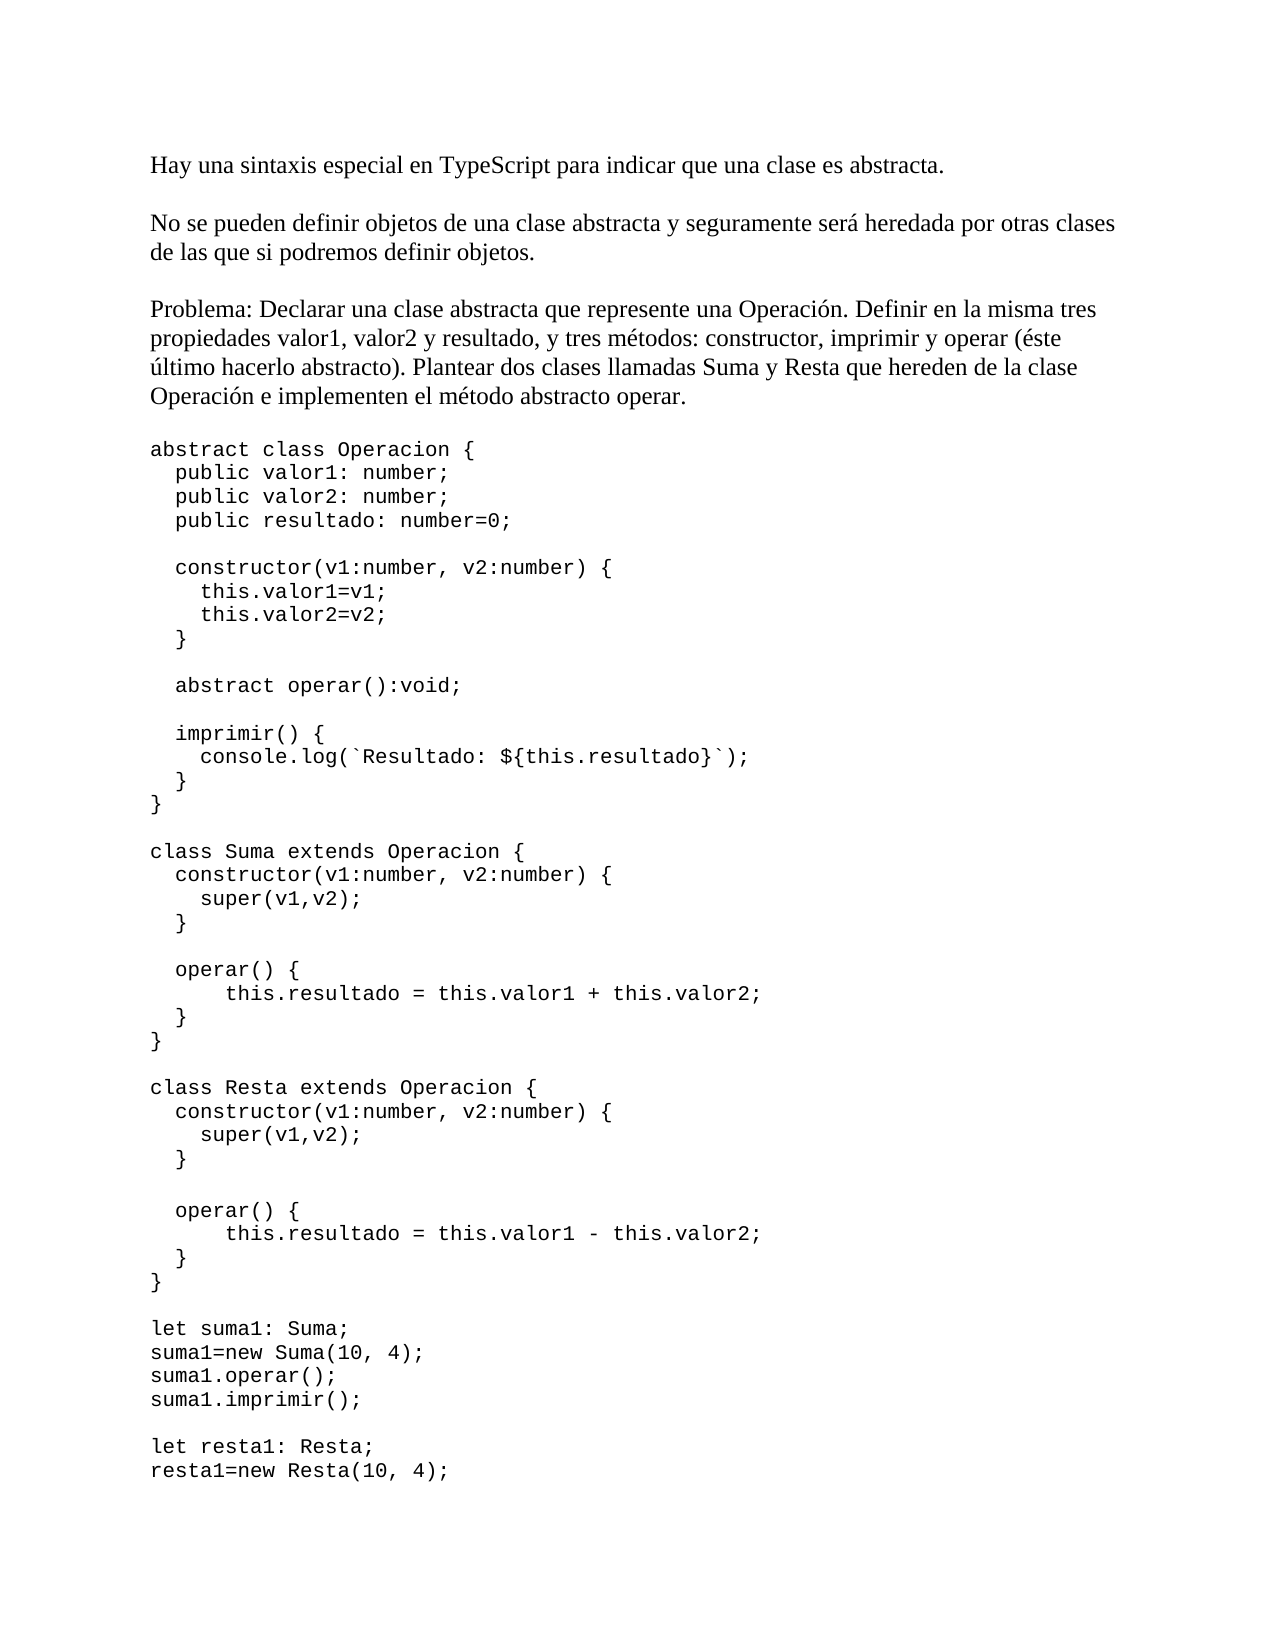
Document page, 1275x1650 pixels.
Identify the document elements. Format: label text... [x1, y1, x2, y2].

text this.resultado = this.valor1 - this.valor2; [150, 1223, 1125, 1247]
text super(v1,v2); [150, 1124, 1125, 1148]
text class Resta extends Operacion { [150, 1077, 1125, 1101]
text } [150, 1030, 1125, 1053]
text public resultado: number=0; [150, 510, 1125, 533]
text console.log(`Resultado: ${this.resultado}`); [150, 746, 1125, 770]
text public valor1: number; [150, 462, 1125, 486]
text this.resultado = this.valor1 + this.valor2; [150, 983, 1125, 1006]
text constructor(v1:number, v2:number) { [150, 1101, 1125, 1124]
text class Suma extends Operacion { [150, 841, 1125, 864]
text this.valor1=v1; [150, 581, 1125, 604]
text } [150, 912, 1125, 935]
text Problema: Declarar una clase abstracta que represente una Operación. Definir en la misma tres propiedades valor1, valor2 y resultado, y tres métodos: constructor, imprimir y operar (éste último hacerlo abstracto). Plantear dos clases llamadas Suma y Resta que hereden de la clase Operación e implementen el método abstracto operar. [150, 294, 1125, 409]
text } [150, 770, 1125, 793]
text Hay una sintaxis especial en TypeScript para indicar que una clase es abstracta. [150, 150, 1125, 179]
text suma1.imprimir(); [150, 1389, 1125, 1413]
text this.valor2=v2; [150, 604, 1125, 628]
text super(v1,v2); [150, 888, 1125, 912]
text abstract operar():void; [150, 675, 1125, 699]
text constructor(v1:number, v2:number) { [150, 557, 1125, 581]
text imprimir() { [150, 722, 1125, 746]
text let suma1: Suma; [150, 1318, 1125, 1342]
text } [150, 1271, 1125, 1294]
text abstract class Operacion { [150, 439, 1125, 462]
text public valor2: number; [150, 486, 1125, 510]
text } [150, 628, 1125, 652]
text operar() { [150, 1200, 1125, 1223]
text No se pueden definir objetos de una clase abstracta y seguramente será heredada por otras clases de las que si podremos definir objetos. [150, 208, 1125, 265]
text } [150, 1006, 1125, 1030]
text let resta1: Resta; [150, 1436, 1125, 1460]
text constructor(v1:number, v2:number) { [150, 864, 1125, 888]
text } [150, 1148, 1125, 1172]
text suma1=new Suma(10, 4); [150, 1342, 1125, 1365]
text suma1.operar(); [150, 1365, 1125, 1389]
text } [150, 1247, 1125, 1271]
text operar() { [150, 959, 1125, 983]
text } [150, 793, 1125, 817]
text resta1=new Resta(10, 4); [150, 1460, 1125, 1483]
